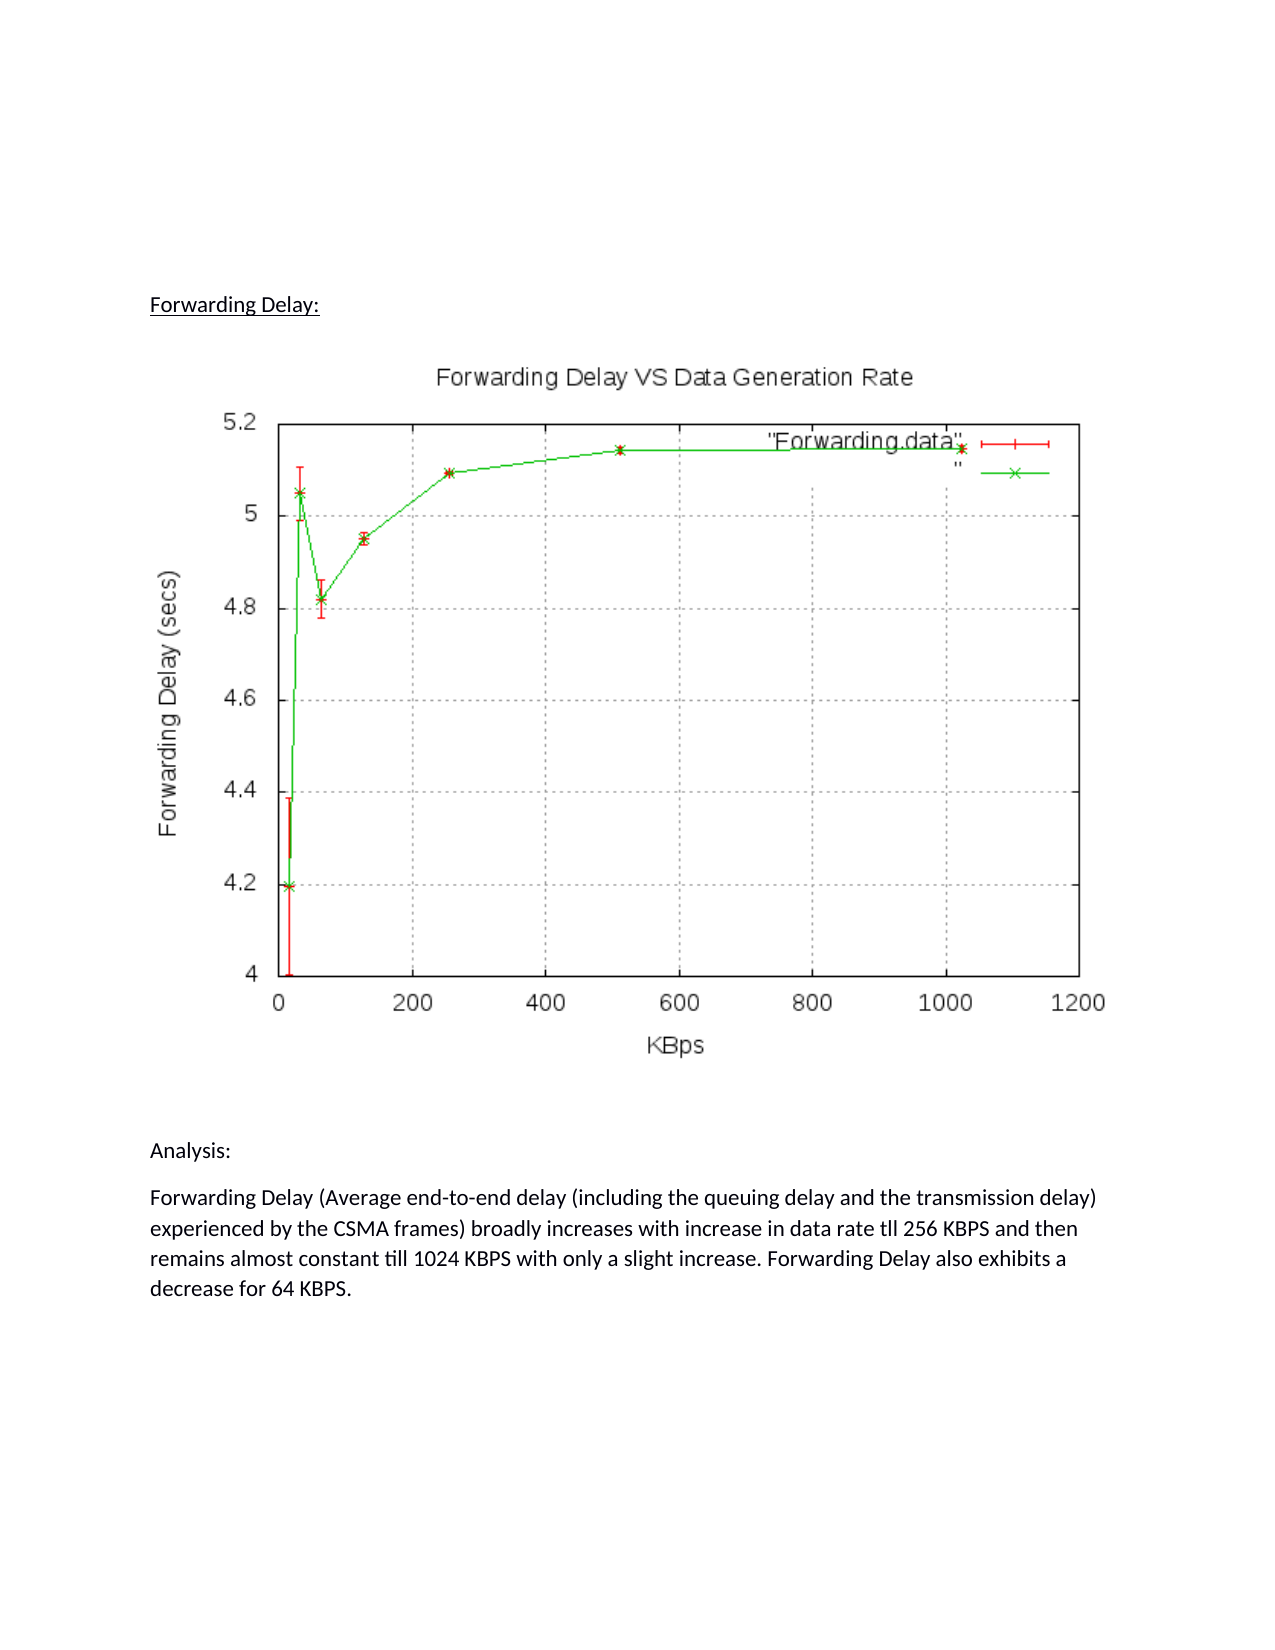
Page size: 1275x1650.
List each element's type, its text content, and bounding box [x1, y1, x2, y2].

text Forwarding Delay (Average end-to-end delay (including the queuing delay and the transmission delay) experienced by the CSMA frames) broadly increases with increase in data rate tll 256 KBPS and then remains almost constant till 1024 KBPS with only a slight increase. Forwarding Delay also exhibits a decrease for 64 KBPS. [150, 1183, 1125, 1302]
picture [150, 337, 1125, 1069]
text Forwarding Delay: [150, 291, 1125, 319]
text Analysis: [150, 1137, 1125, 1164]
